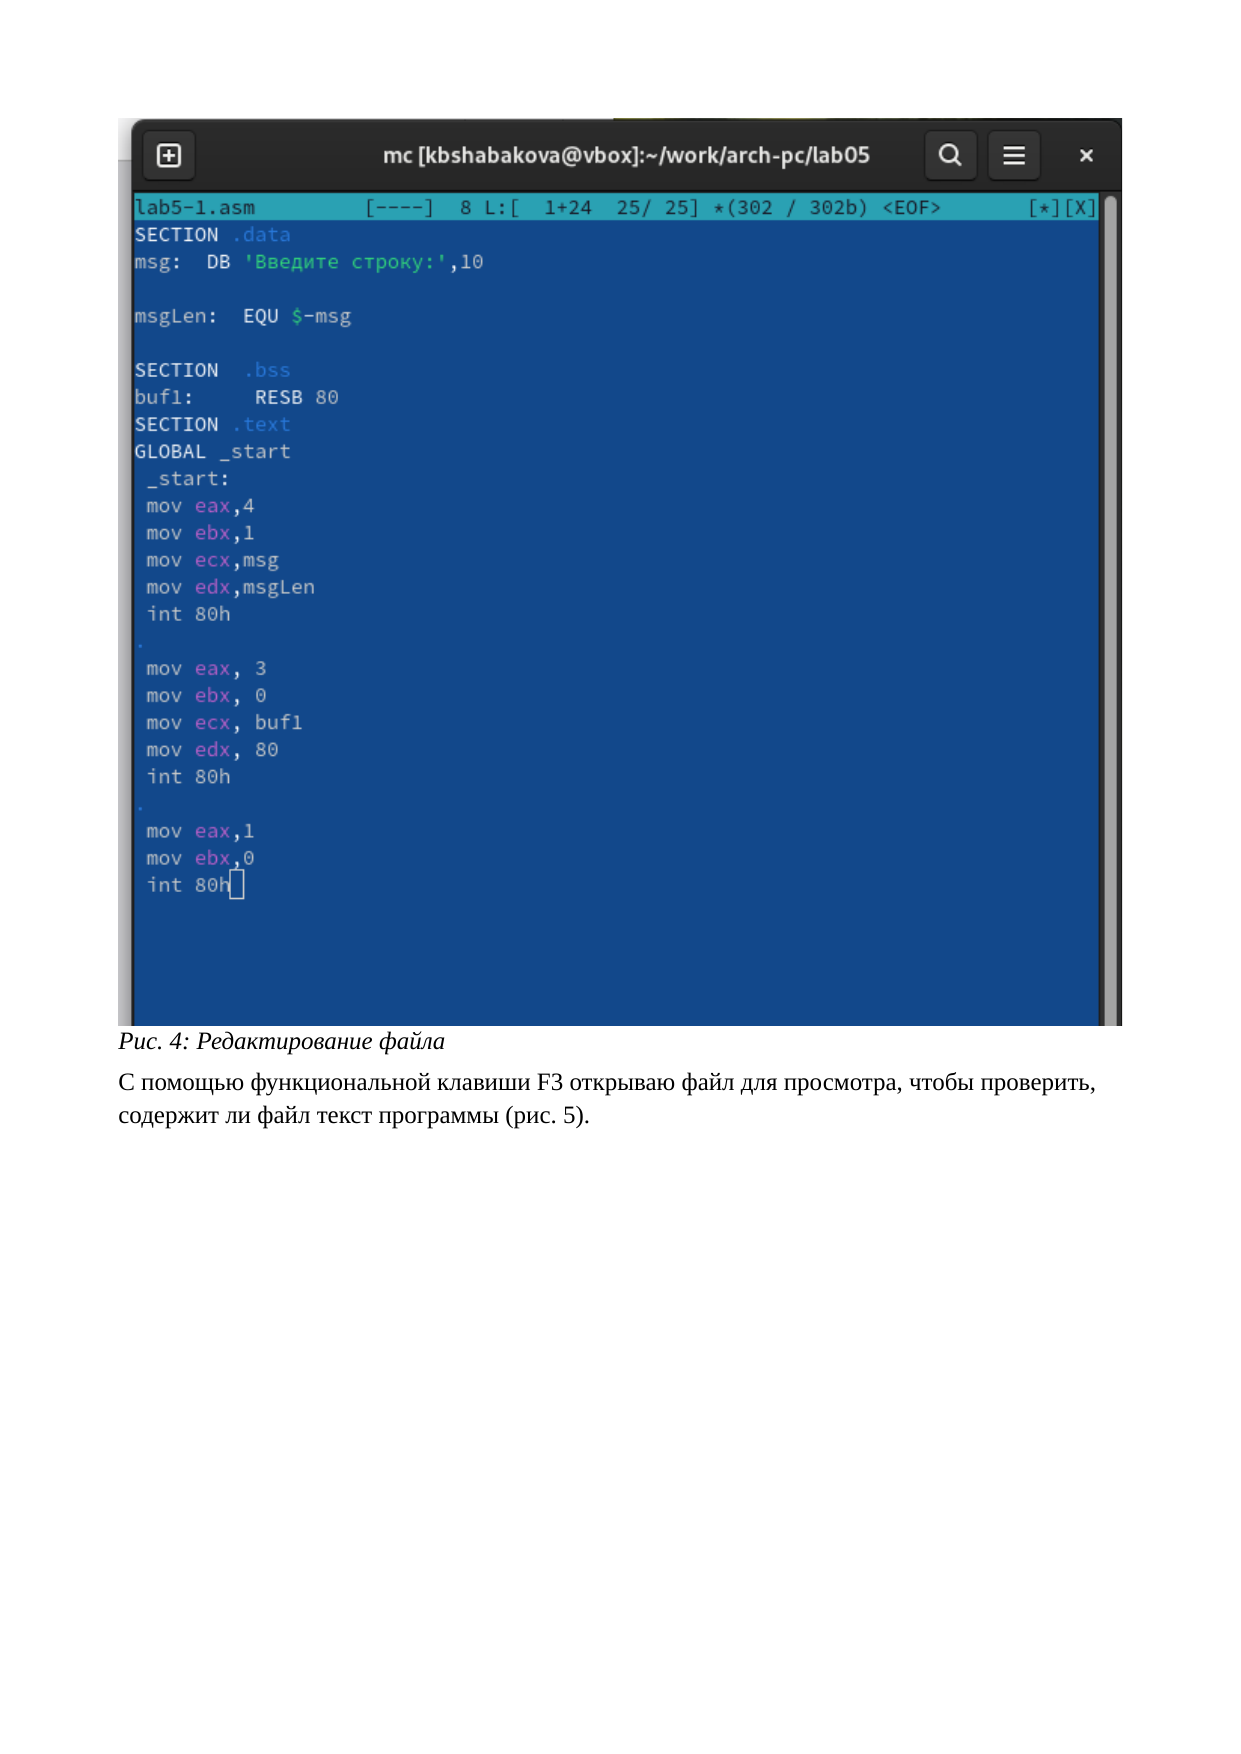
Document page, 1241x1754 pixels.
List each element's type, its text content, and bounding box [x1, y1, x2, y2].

text Рис. 4: Редактирование файла [118, 1026, 1122, 1054]
picture [118, 118, 1123, 1026]
text С помощью функциональной клавиши F3 открываю файл для просмотра, чтобы проверить, содержит ли файл текст программы (рис. 5). [118, 1067, 1122, 1129]
